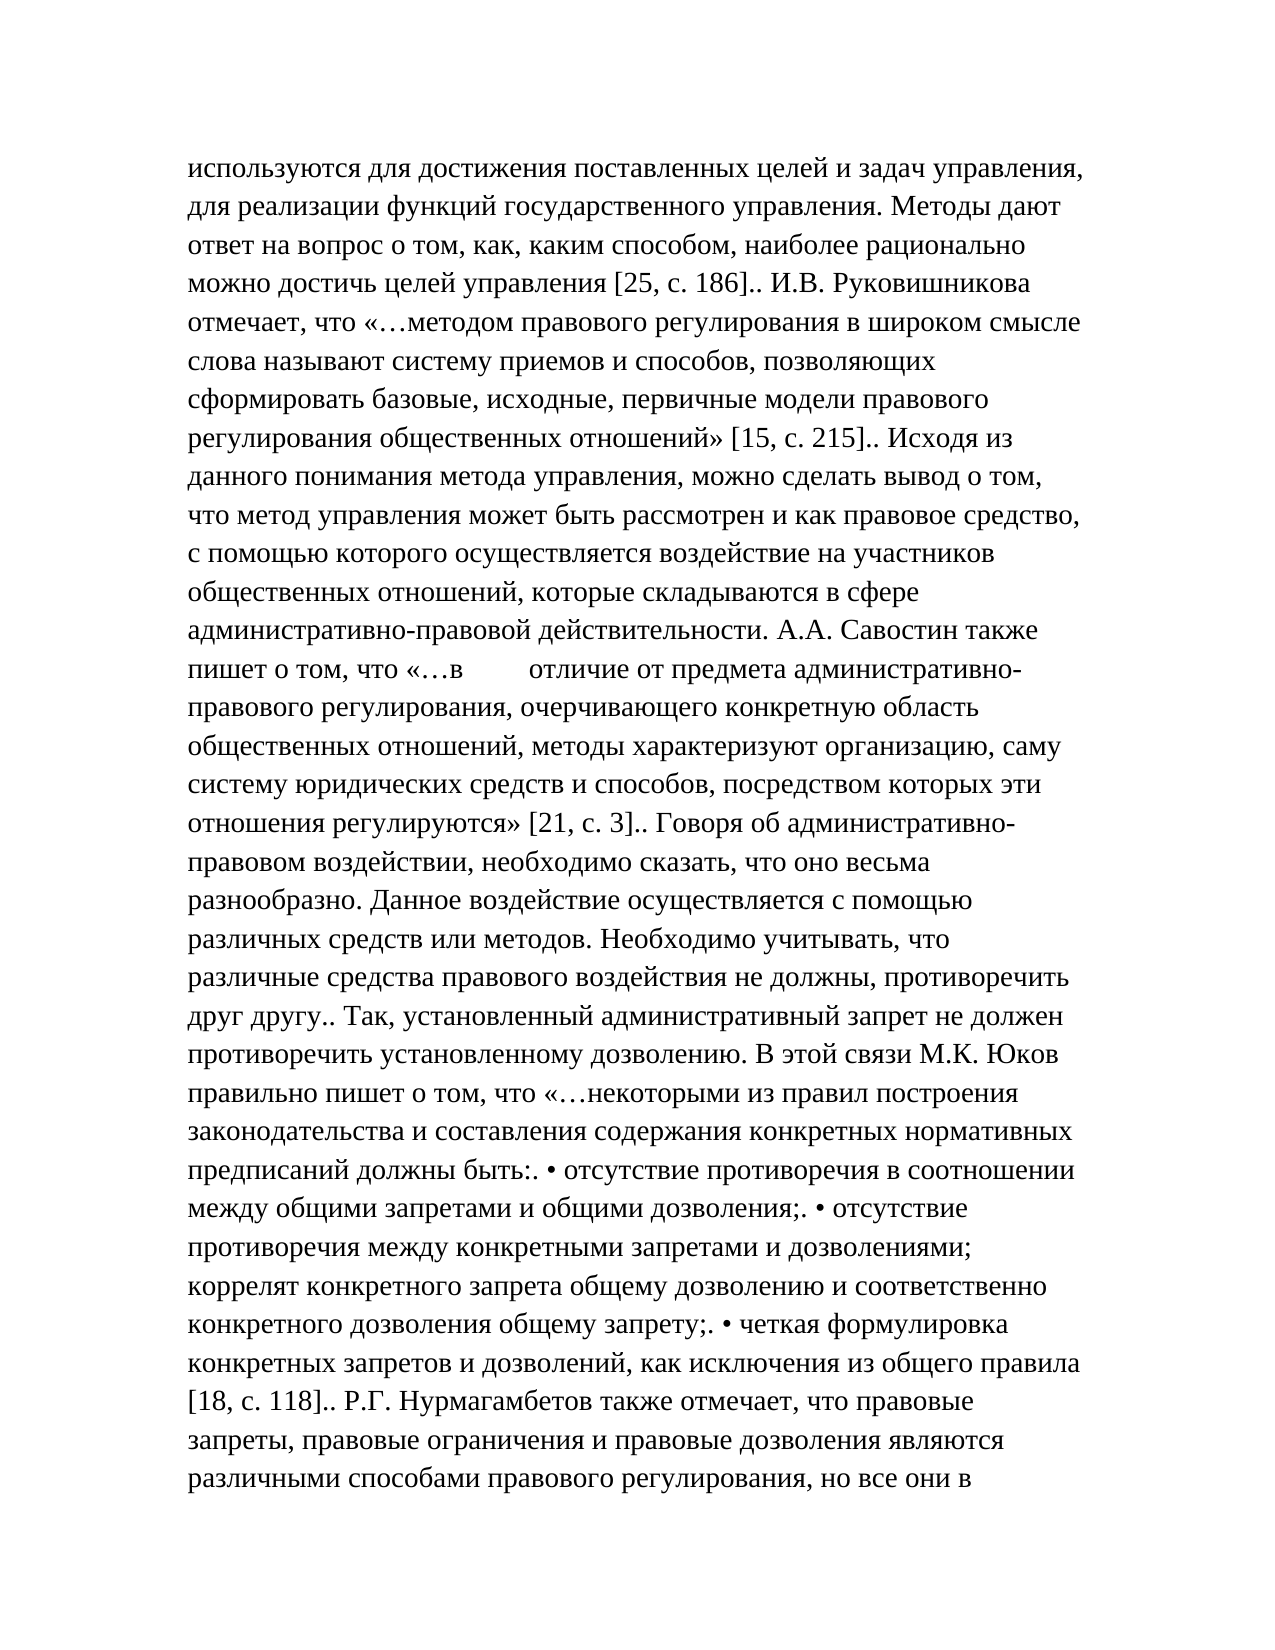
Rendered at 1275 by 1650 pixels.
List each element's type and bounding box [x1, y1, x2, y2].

text [187, 150, 1087, 1494]
